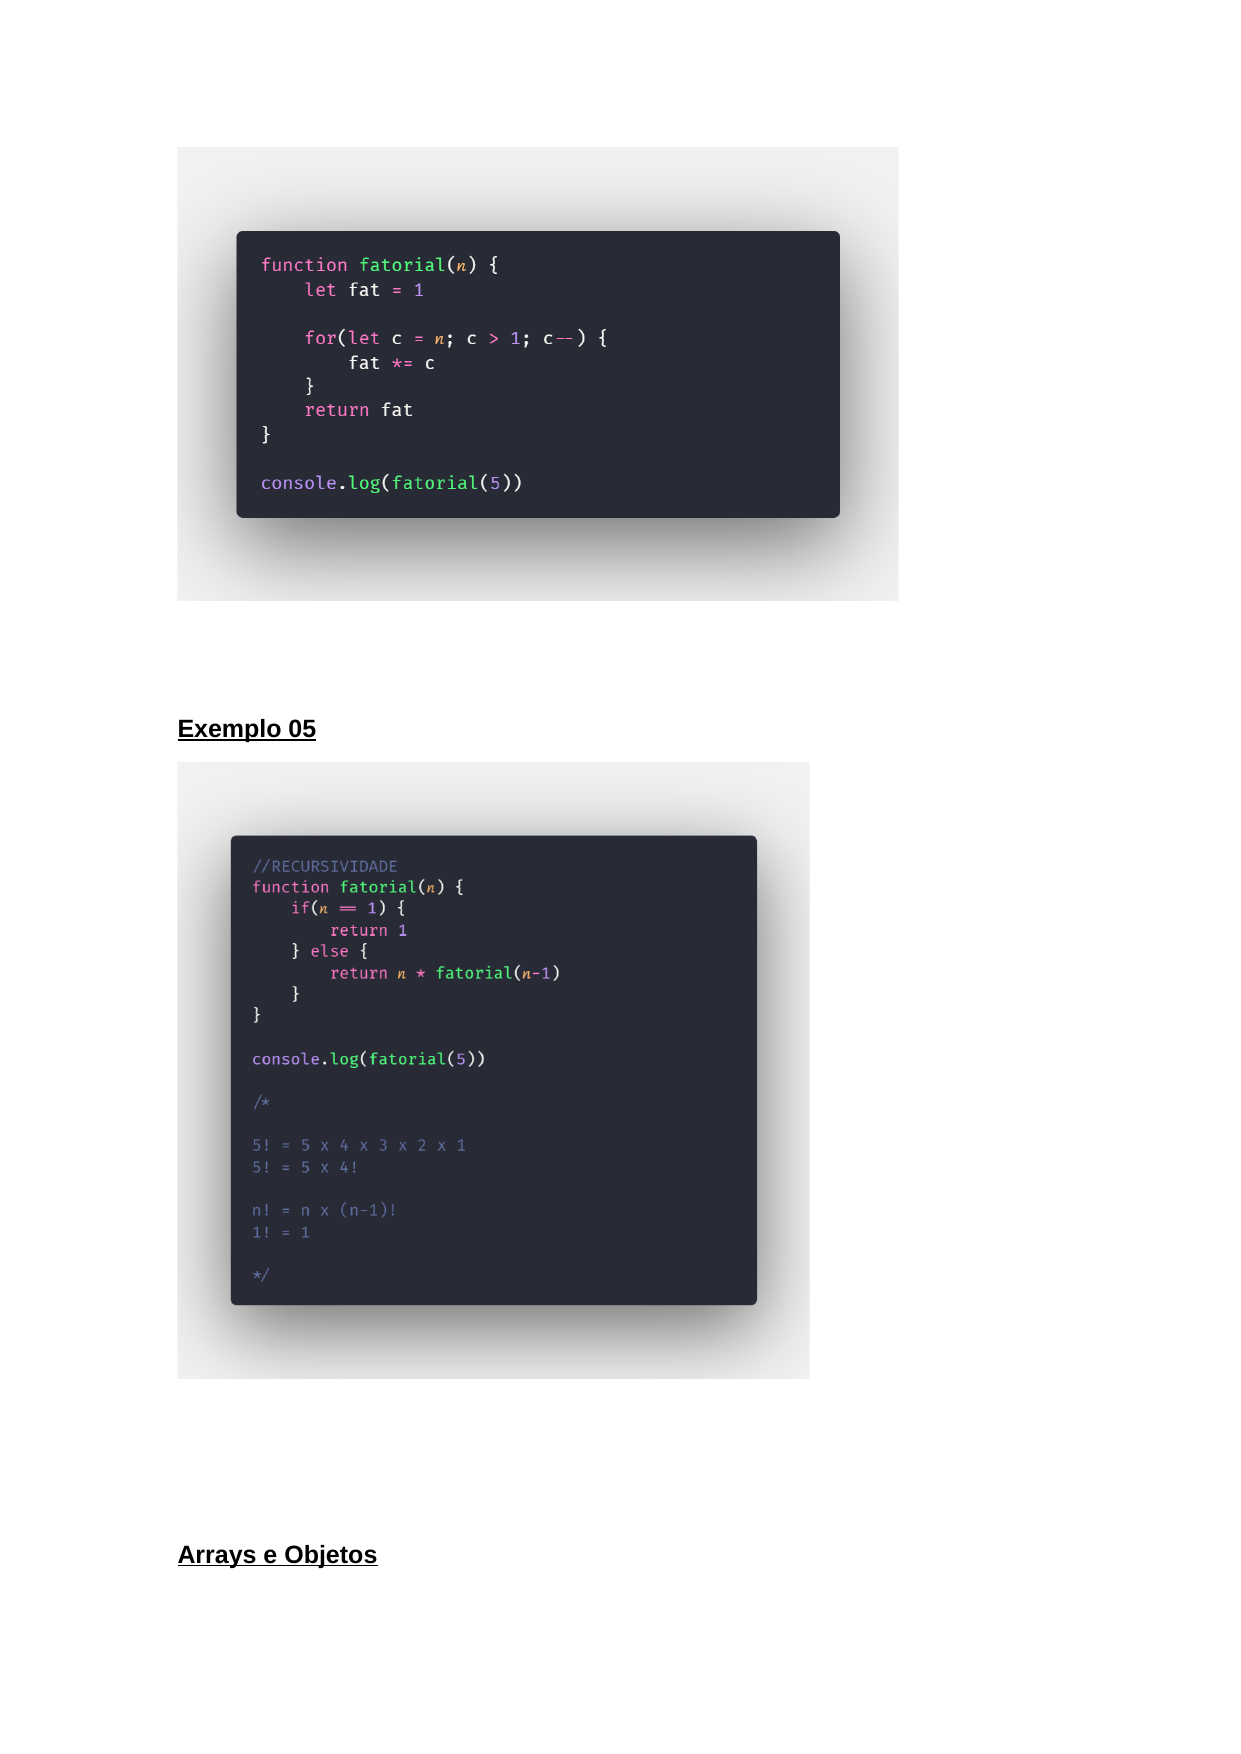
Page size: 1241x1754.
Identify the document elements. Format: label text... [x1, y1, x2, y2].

picture [177, 147, 899, 601]
text Arrays e Objetos [177, 1540, 1063, 1569]
text Exemplo 05 [177, 714, 1063, 743]
picture [177, 762, 810, 1379]
